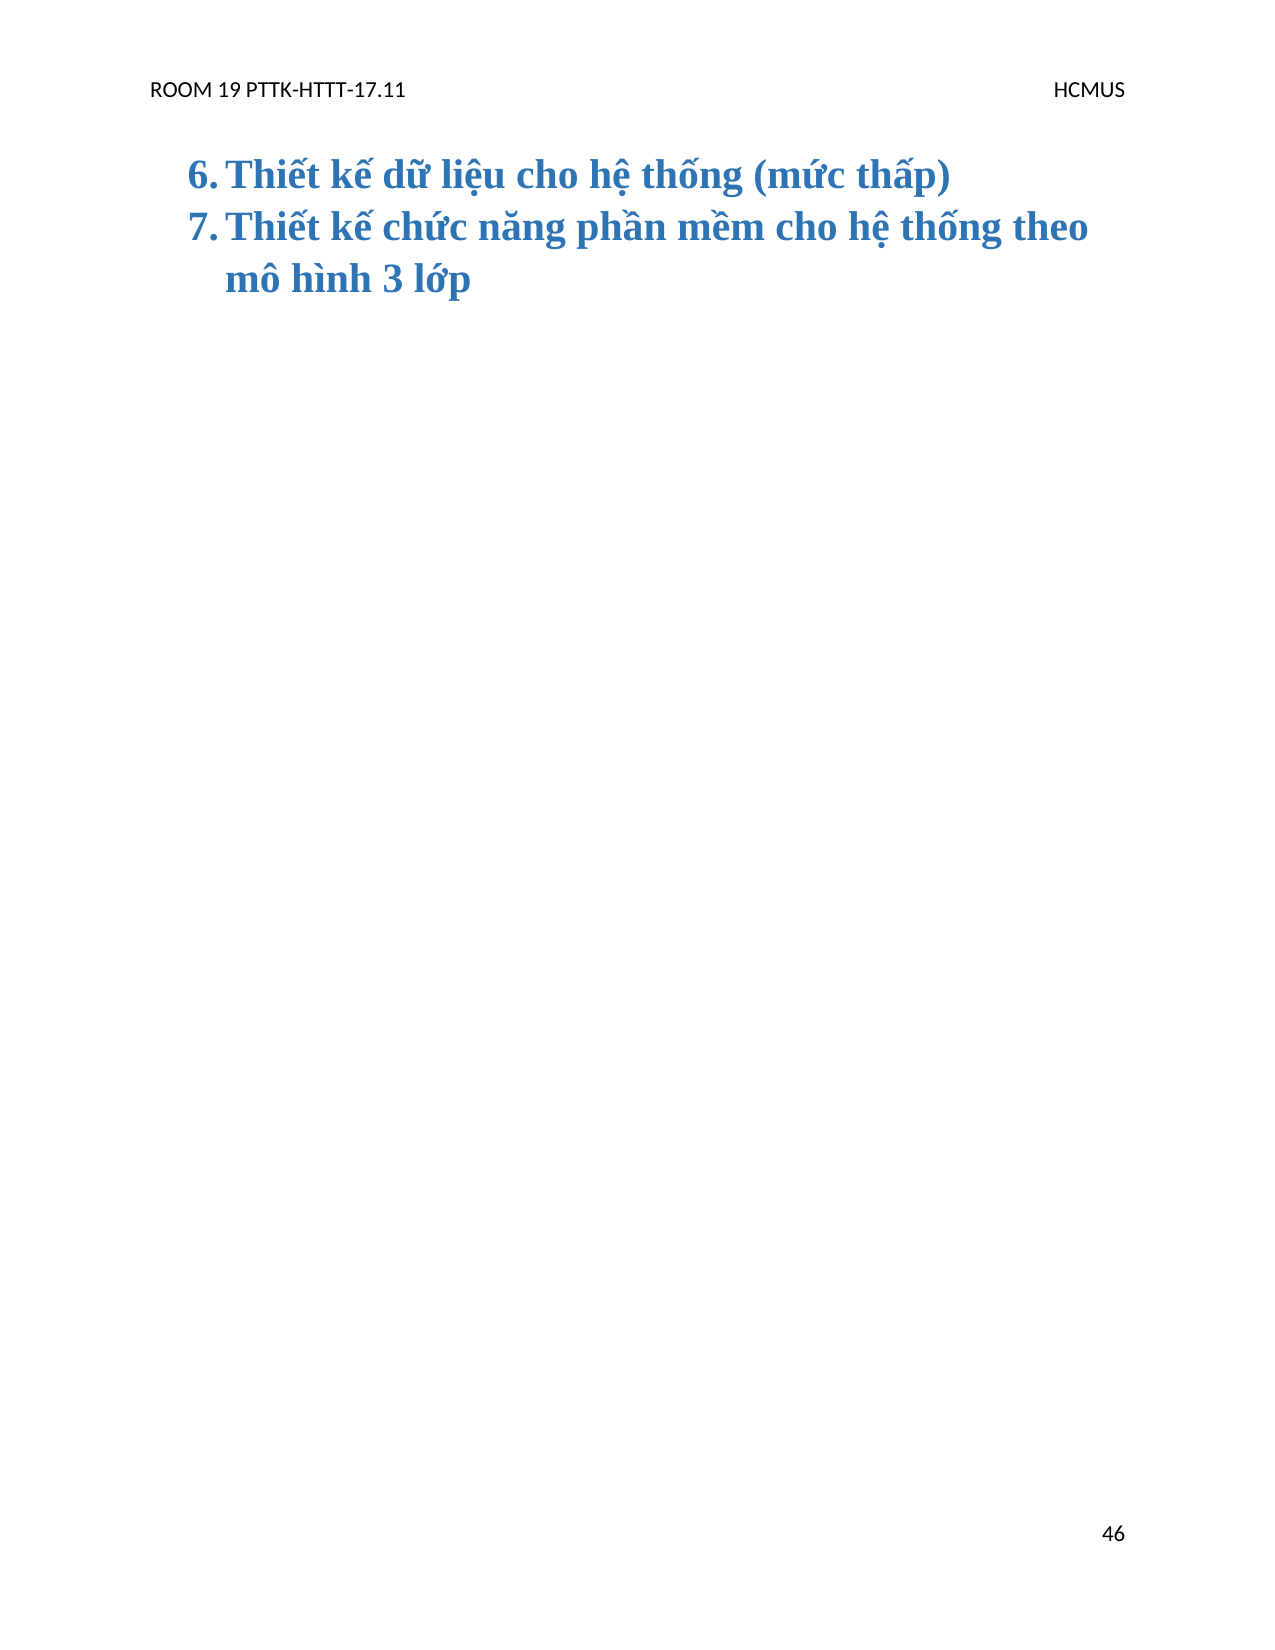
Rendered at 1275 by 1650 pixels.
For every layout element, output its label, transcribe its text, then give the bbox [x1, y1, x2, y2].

list Thiết kế chức năng phần mềm cho hệ thống theo mô hình 3 lớp [187, 202, 1125, 301]
list Thiết kế dữ liệu cho hệ thống (mức thấp) [187, 150, 1125, 198]
